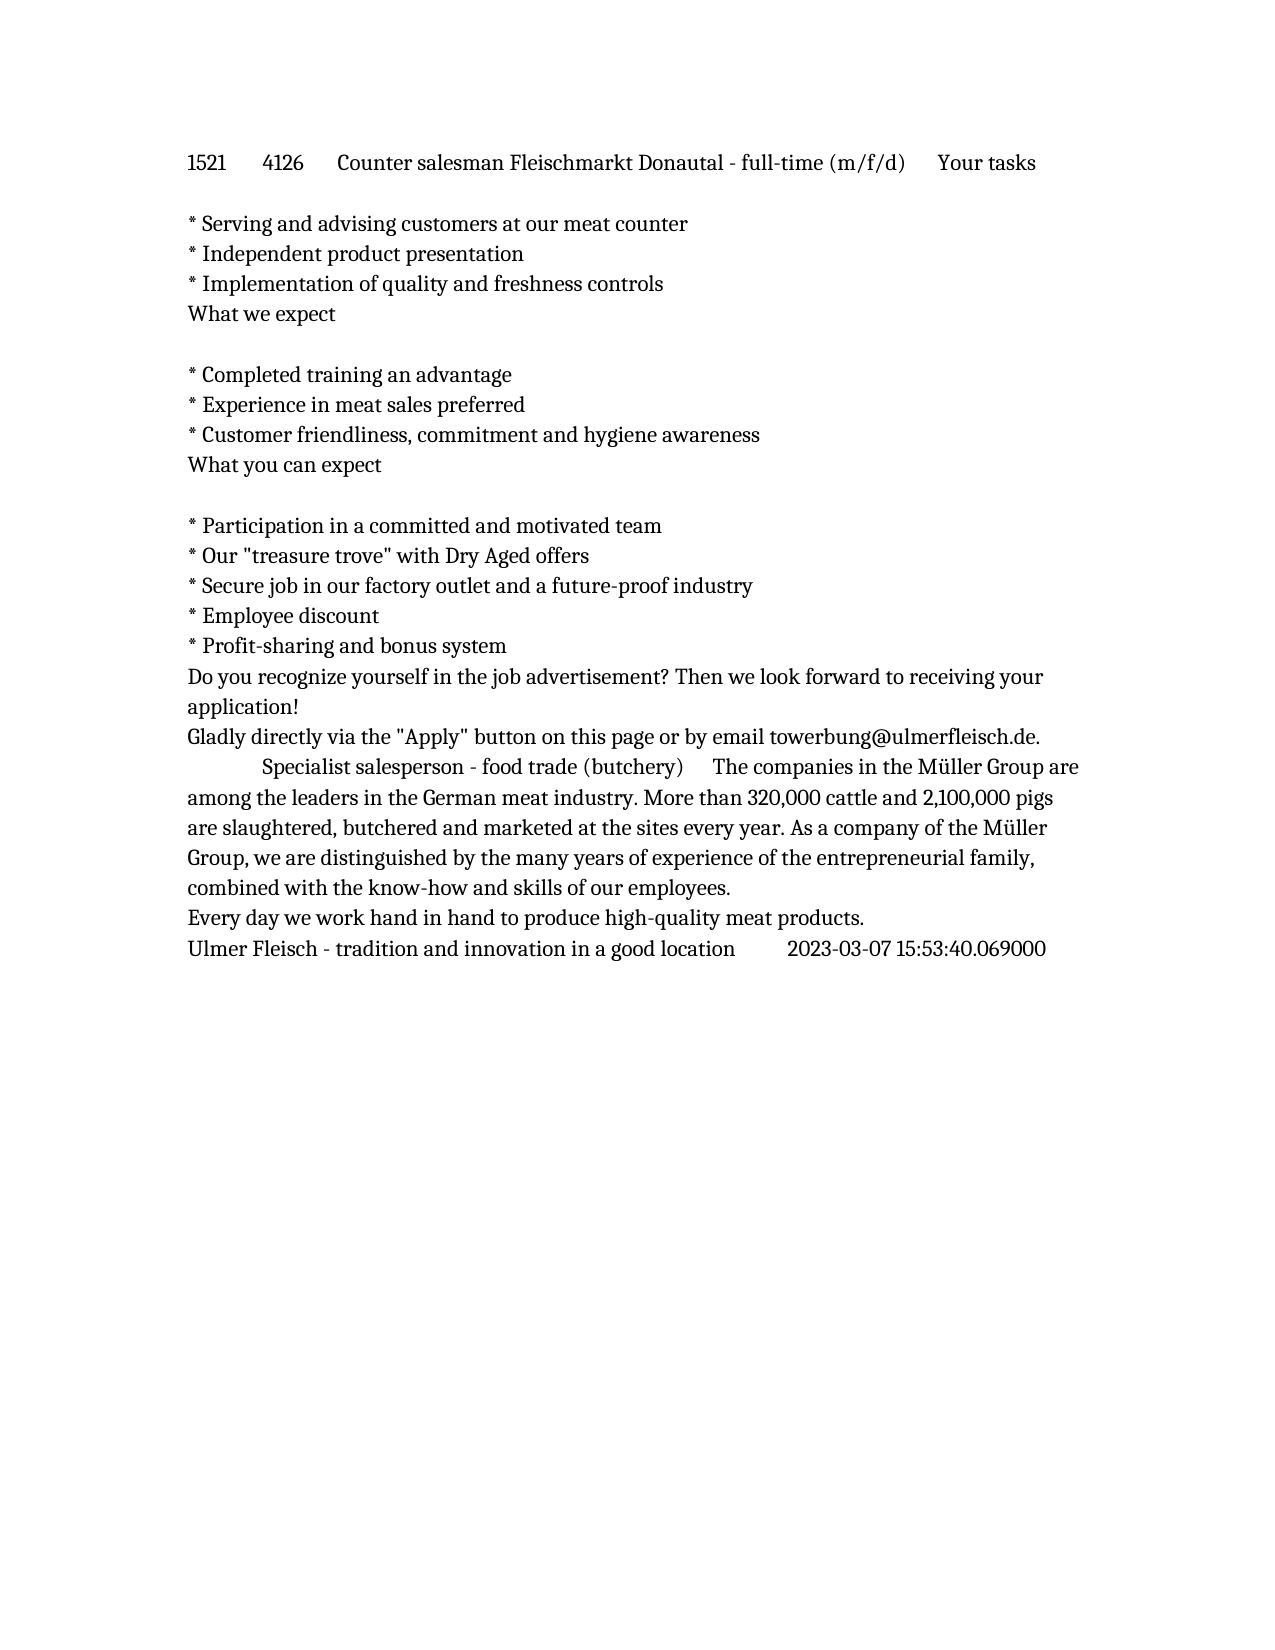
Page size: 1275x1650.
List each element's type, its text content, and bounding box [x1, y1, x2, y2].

text 1521 4126 Counter salesman Fleischmarkt Donautal - full-time (m/f/d) Your tasks * Serving and advising customers at our meat counter * Independent product presentation * Implementation of quality and freshness controls What we expect * Completed training an advantage * Experience in meat sales preferred * Customer friendliness, commitment and hygiene awareness What you can expect * Participation in a committed and motivated team * Our "treasure trove" with Dry Aged offers * Secure job in our factory outlet and a future-proof industry * Employee discount * Profit-sharing and bonus system Do you recognize yourself in the job advertisement? Then we look forward to receiving your application! Gladly directly via the "Apply" button on this page or by email towerbung@ulmerfleisch.de. Specialist salesperson - food trade (butchery) The companies in the Müller Group are among the leaders in the German meat industry. More than 320,000 cattle and 2,100,000 pigs are slaughtered, butchered and marketed at the sites every year. As a company of the Müller Group, we are distinguished by the many years of experience of the entrepreneurial family, combined with the know-how and skills of our employees. Every day we work hand in hand to produce high-quality meat products. Ulmer Fleisch - tradition and innovation in a good location 2023-03-07 15:53:40.069000 [187, 150, 1087, 992]
